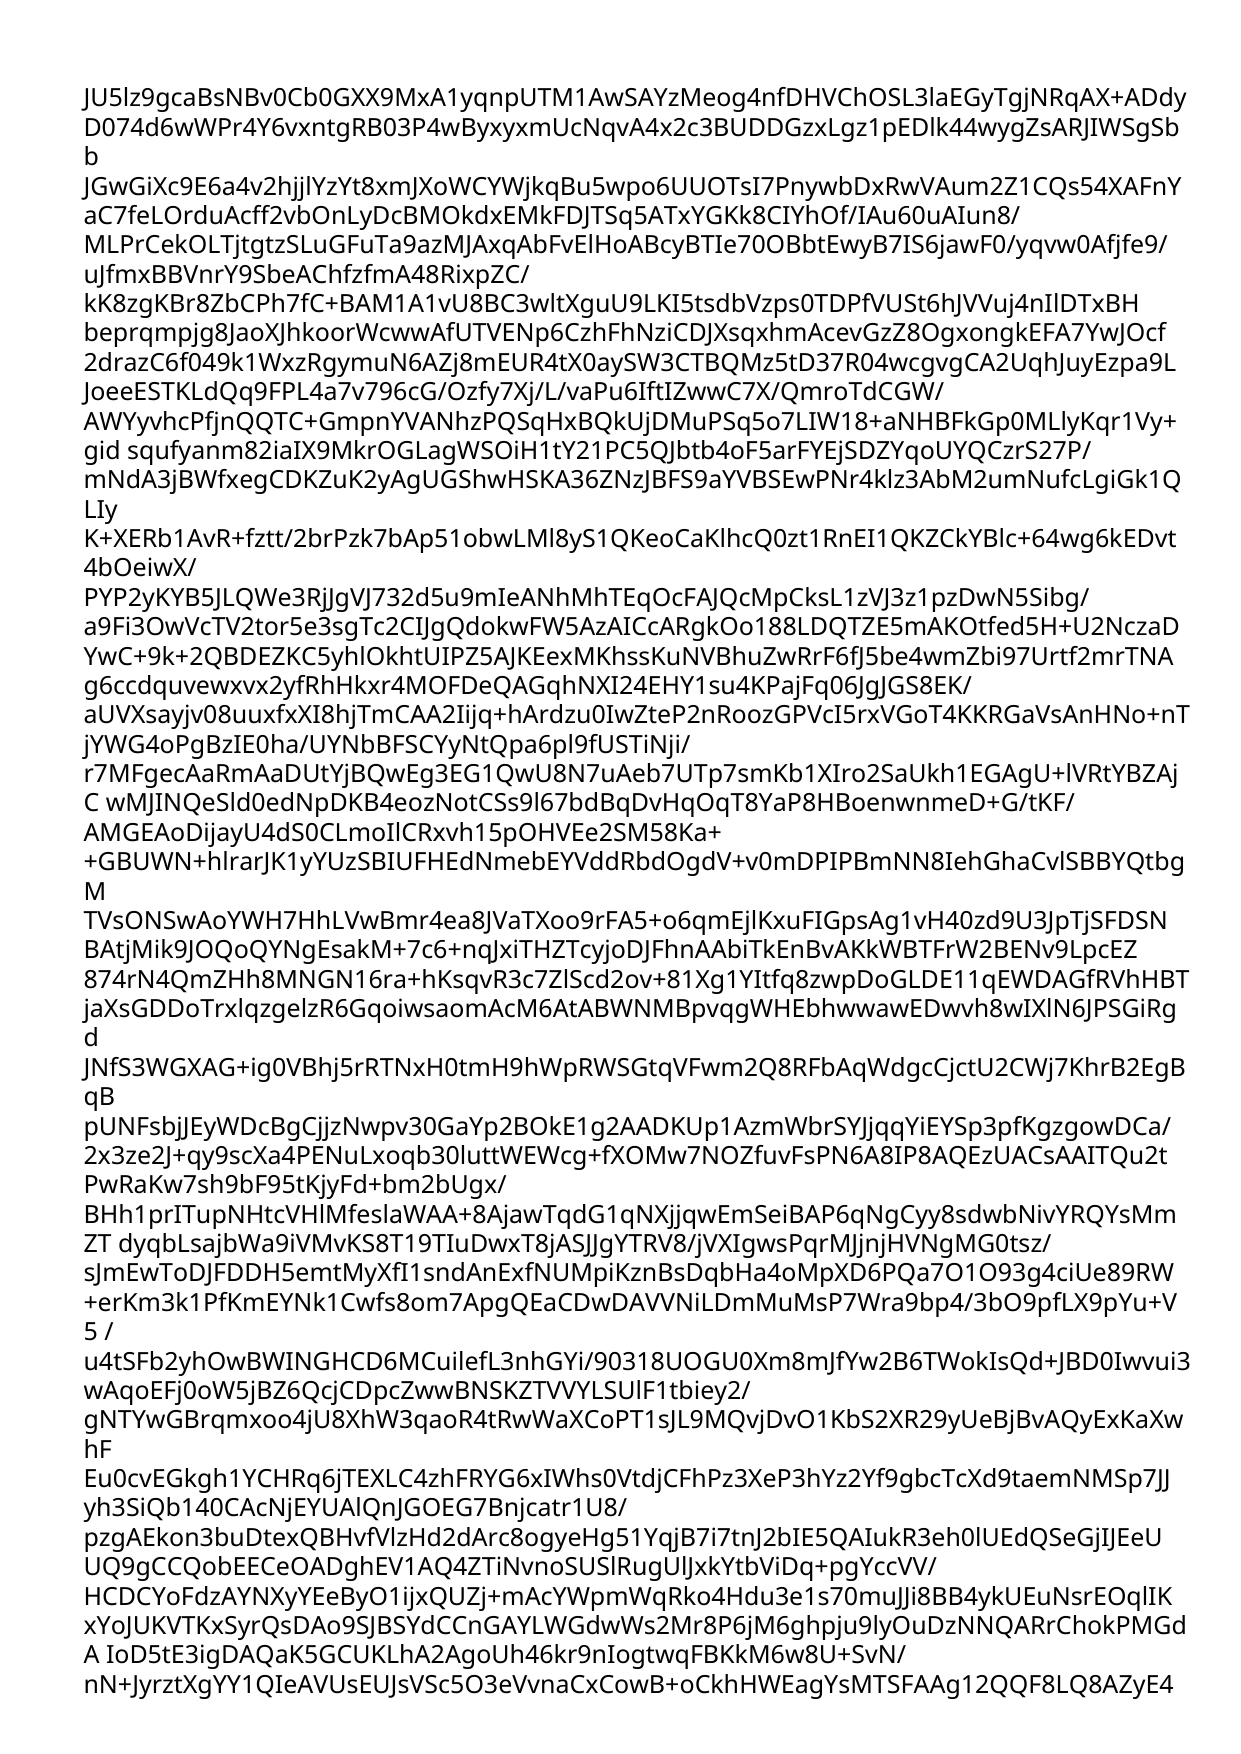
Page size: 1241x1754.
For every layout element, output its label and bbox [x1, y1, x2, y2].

text [83, 83, 1192, 1699]
